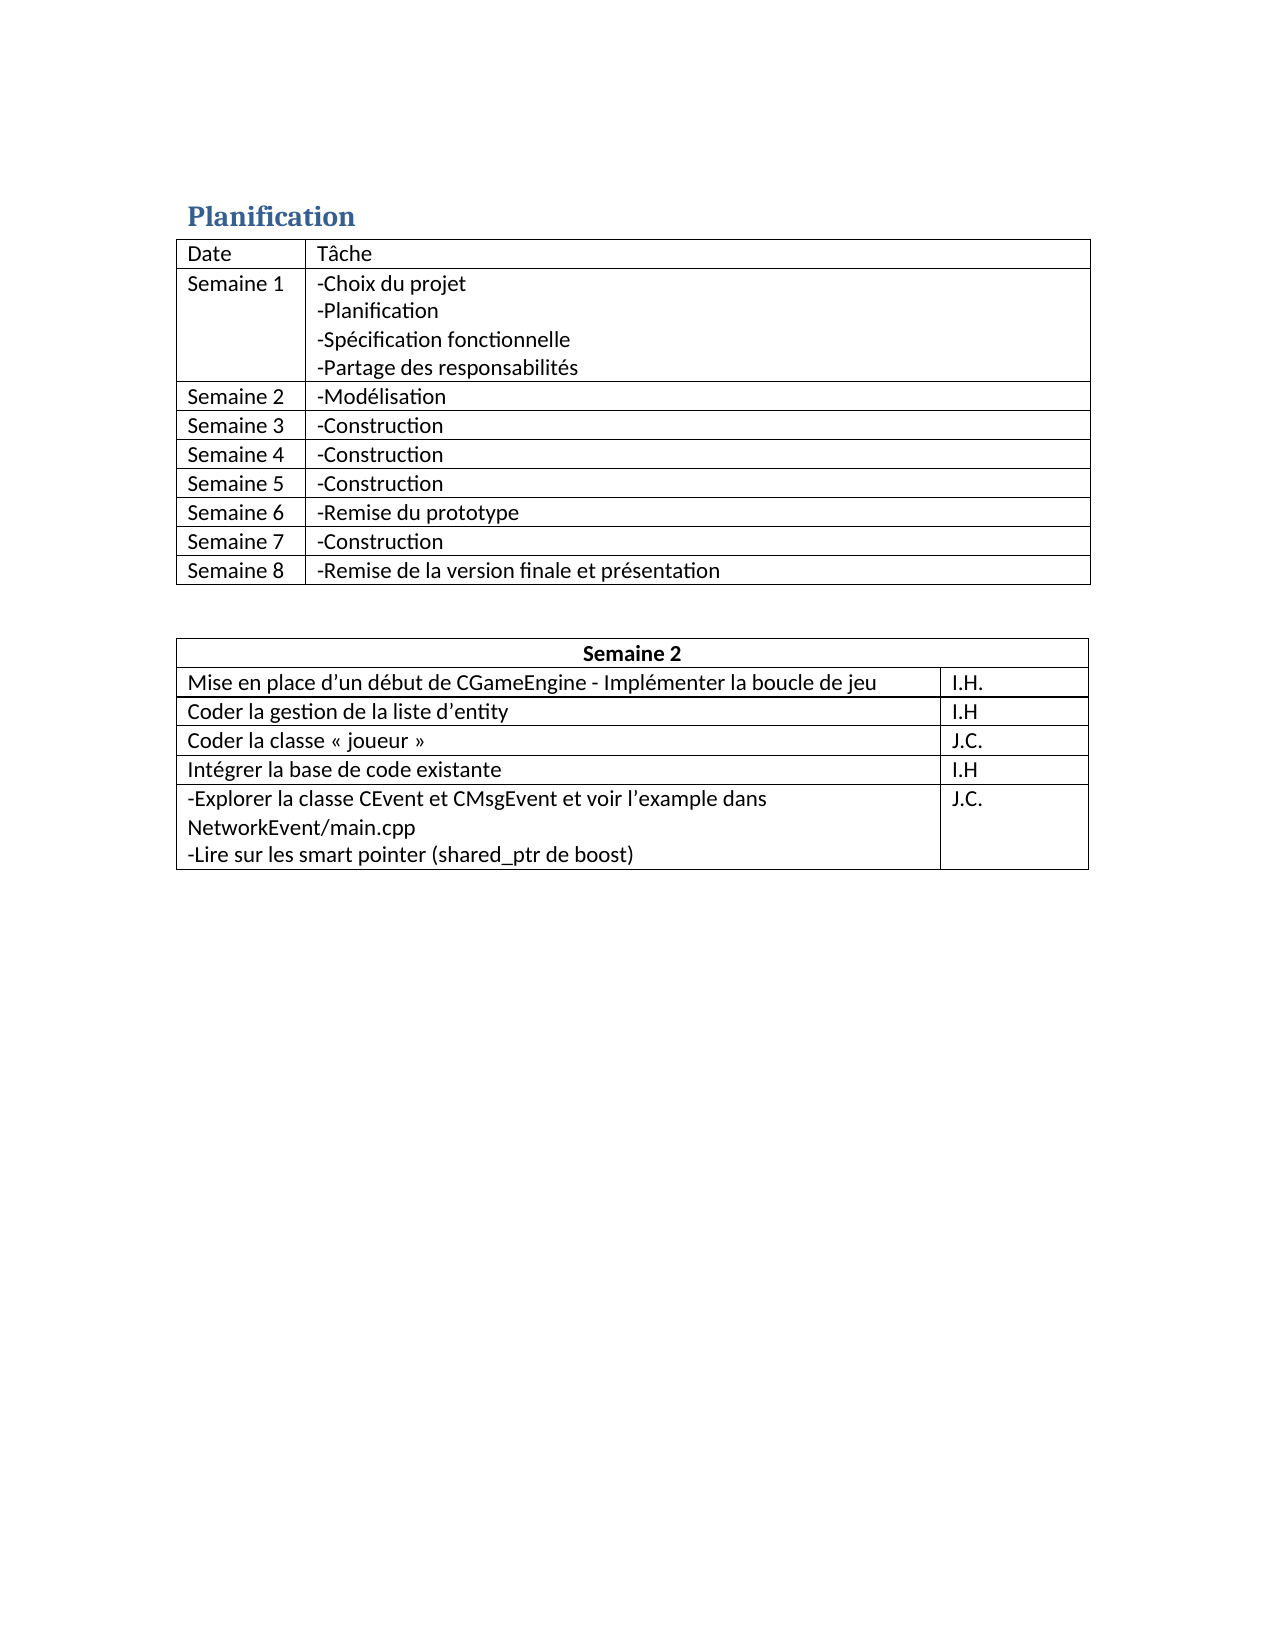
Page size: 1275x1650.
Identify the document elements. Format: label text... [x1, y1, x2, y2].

table_cell Mise en place d’un début de CGameEngine - Implémenter la boucle de jeu [177, 668, 940, 696]
table_cell -Remise du prototype [306, 498, 1090, 526]
table_cell I.H. [941, 668, 1088, 696]
table_cell I.H [941, 756, 1088, 783]
table_cell Semaine 3 [177, 411, 305, 439]
table_header Tâche [306, 240, 1090, 268]
table_cell -Remise de la version finale et présentation [306, 556, 1090, 584]
table_cell Semaine 8 [177, 556, 305, 584]
table_cell Coder la classe « joueur » [177, 726, 940, 754]
table_cell -Construction [306, 440, 1090, 468]
table_cell Semaine 4 [177, 440, 305, 468]
table_cell Semaine 1 [177, 269, 305, 381]
table_cell Coder la gestion de la liste d’entity [177, 698, 940, 725]
table_cell J.C. [941, 726, 1088, 754]
table_cell -Modélisation [306, 382, 1090, 410]
table_cell Semaine 2 [177, 382, 305, 410]
table_cell Semaine 7 [177, 527, 305, 555]
subtitle Planification [187, 200, 1087, 233]
table_cell -Choix du projet -Planification -Spécification fonctionnelle -Partage des responsabilités [306, 269, 1090, 381]
table_cell J.C. [941, 785, 1088, 869]
table_cell Intégrer la base de code existante [177, 756, 940, 783]
table_cell Semaine 6 [177, 498, 305, 526]
table_cell Semaine 5 [177, 469, 305, 497]
table_cell -Construction [306, 411, 1090, 439]
table_header Date [177, 240, 305, 268]
table_cell -Construction [306, 527, 1090, 555]
table_header Semaine 2 [177, 639, 1088, 667]
table_cell -Construction [306, 469, 1090, 497]
table_cell -Explorer la classe CEvent et CMsgEvent et voir l’example dans NetworkEvent/main.cpp -Lire sur les smart pointer (shared_ptr de boost) [177, 785, 940, 869]
table_cell I.H [941, 698, 1088, 725]
